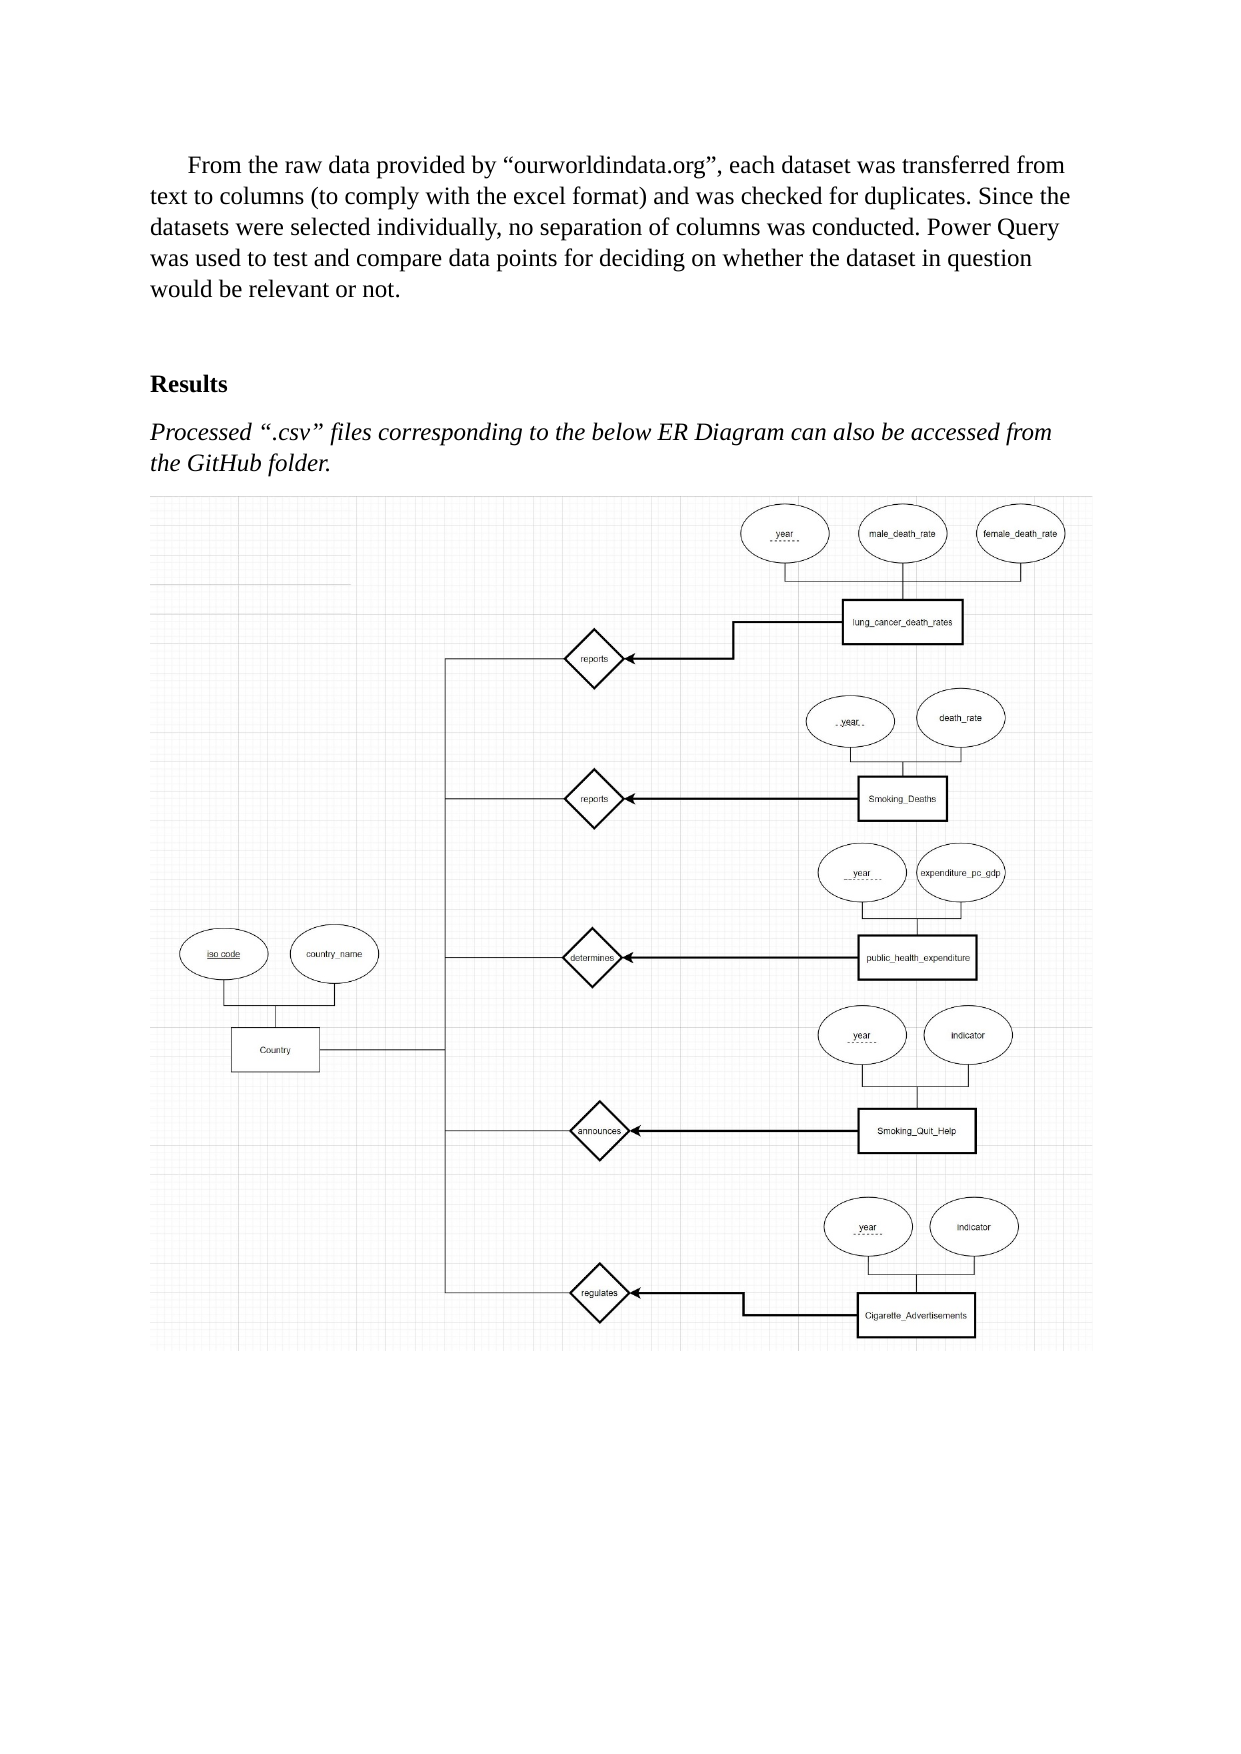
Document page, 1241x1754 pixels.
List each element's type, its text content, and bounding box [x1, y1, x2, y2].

text From the raw data provided by “ourworldindata.org”, each dataset was transferred from text to columns (to comply with the excel format) and was checked for duplicates. Since the datasets were selected individually, no separation of columns was conducted. Power Query was used to test and compare data points for deciding on whether the dataset in question would be relevant or not. [150, 150, 1090, 303]
picture [150, 496, 1093, 1351]
text Processed “.csv” files corresponding to the below ER Diagram can also be accessed from the GitHub folder. [150, 417, 1090, 477]
text Results [150, 369, 1090, 398]
